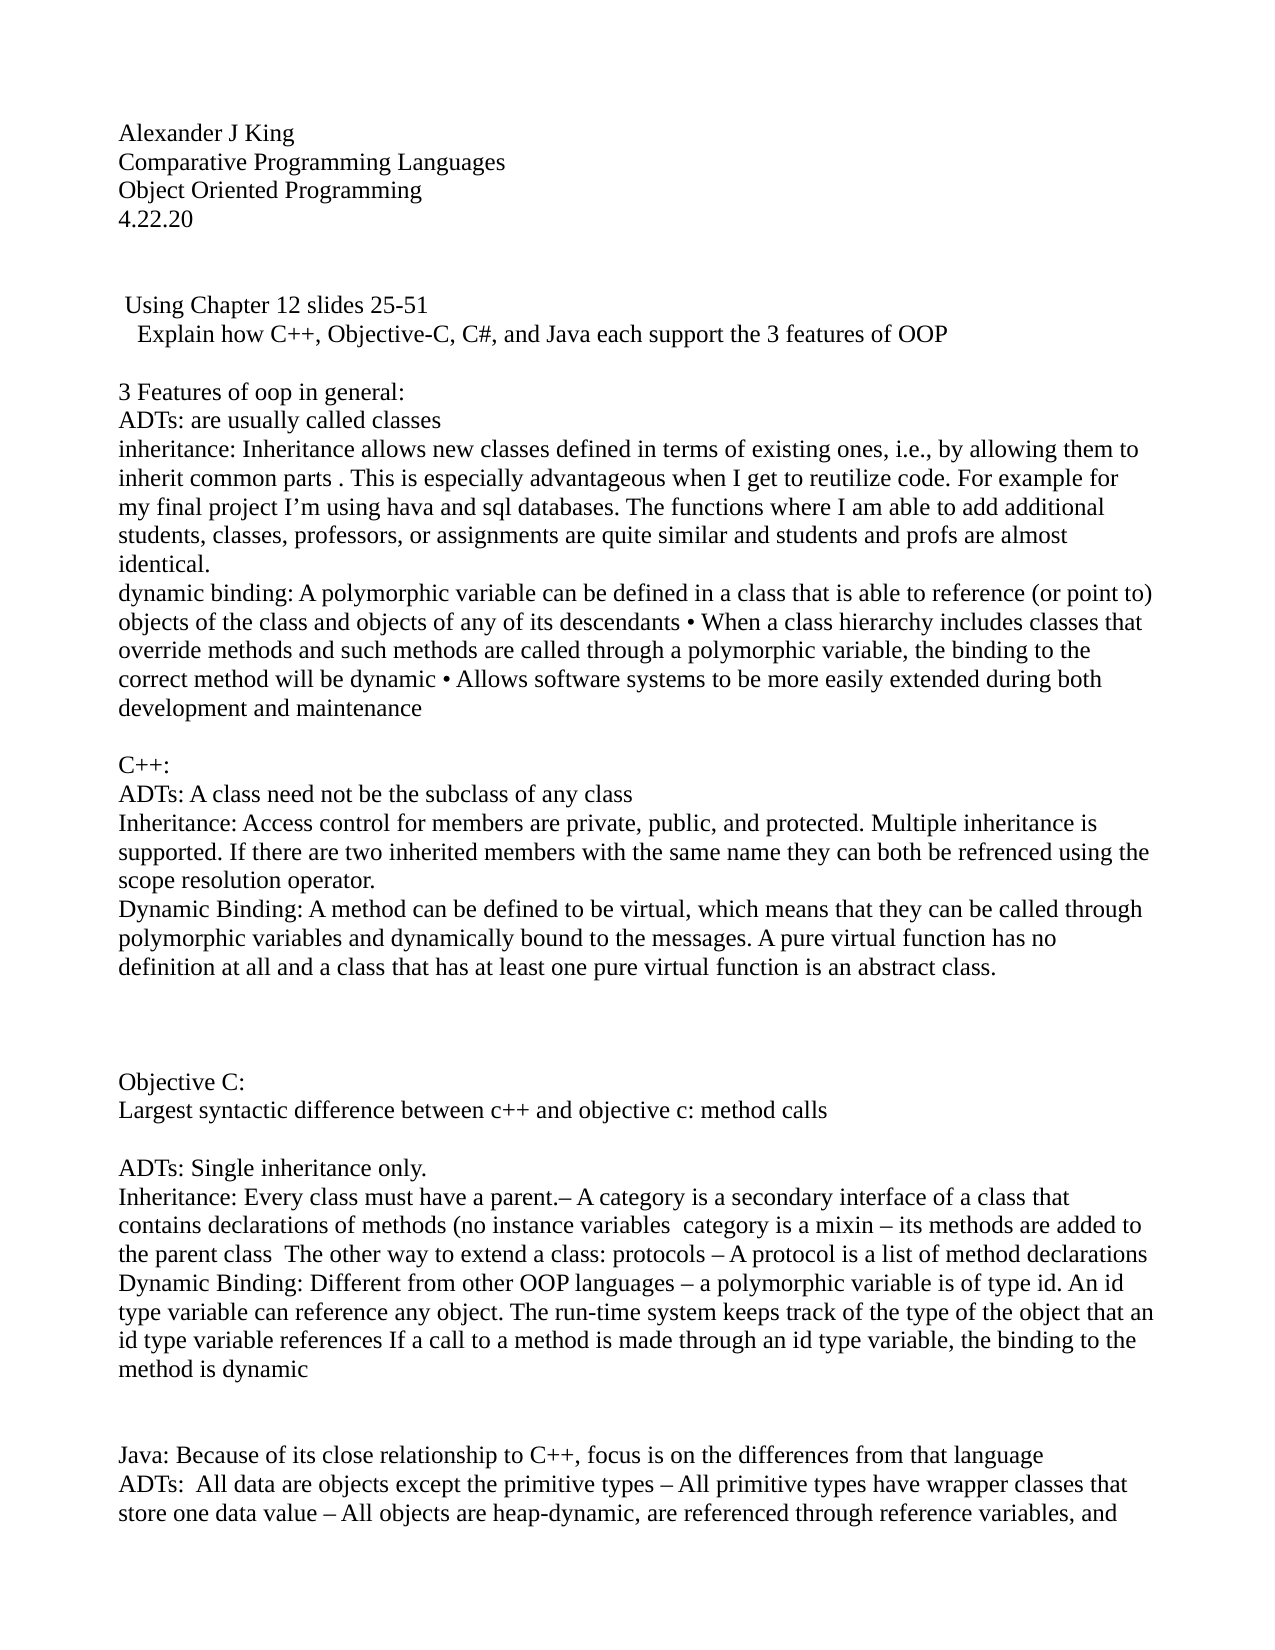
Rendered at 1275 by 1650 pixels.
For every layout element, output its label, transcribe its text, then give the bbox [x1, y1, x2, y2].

text Alexander J King [118, 118, 1157, 147]
text Java: Because of its close relationship to C++, focus is on the differences from that language [118, 1441, 1157, 1469]
text Dynamic Binding: A method can be defined to be virtual, which means that they can be called through polymorphic variables and dynamically bound to the messages. A pure virtual function has no definition at all and a class that has at least one pure virtual function is an abstract class. [118, 894, 1157, 981]
text Largest syntactic difference between c++ and objective c: method calls [118, 1096, 1157, 1124]
text 3 Features of oop in general: [118, 377, 1157, 406]
text ADTs: are usually called classes inheritance: Inheritance allows new classes defined in terms of existing ones, i.e., by allowing them to inherit common parts . This is especially advantageous when I get to reutilize code. For example for my final project I’m using hava and sql databases. The functions where I am able to add additional students, classes, professors, or assignments are quite similar and students and profs are almost identical. dynamic binding: A polymorphic variable can be defined in a class that is able to reference (or point to) objects of the class and objects of any of its descendants • When a class hierarchy includes classes that override methods and such methods are called through a polymorphic variable, the binding to the correct method will be dynamic • Allows software systems to be more easily extended during both development and maintenance [118, 406, 1157, 722]
text C++: ADTs: A class need not be the subclass of any class Inheritance: Access control for members are private, public, and protected. Multiple inheritance is supported. If there are two inherited members with the same name they can both be refrenced using the scope resolution operator. [118, 751, 1157, 894]
text Using Chapter 12 slides 25-51 [118, 291, 1157, 319]
text Comparative Programming Languages Object Oriented Programming [118, 147, 1157, 204]
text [118, 1469, 1157, 1527]
text Objective C: [118, 1067, 1157, 1096]
text 4.22.20 [118, 204, 1157, 233]
text Explain how C++, Objective-C, C#, and Java each support the 3 features of OOP [118, 319, 1157, 348]
text ADTs: Single inheritance only. Inheritance: Every class must have a parent.– A category is a secondary interface of a class that contains declarations of methods (no instance variables category is a mixin – its methods are added to the parent class The other way to extend a class: protocols – A protocol is a list of method declarations Dynamic Binding: Different from other OOP languages – a polymorphic variable is of type id. An id type variable can reference any object. The run-time system keeps track of the type of the object that an id type variable references If a call to a method is made through an id type variable, the binding to the method is dynamic [118, 1124, 1157, 1383]
